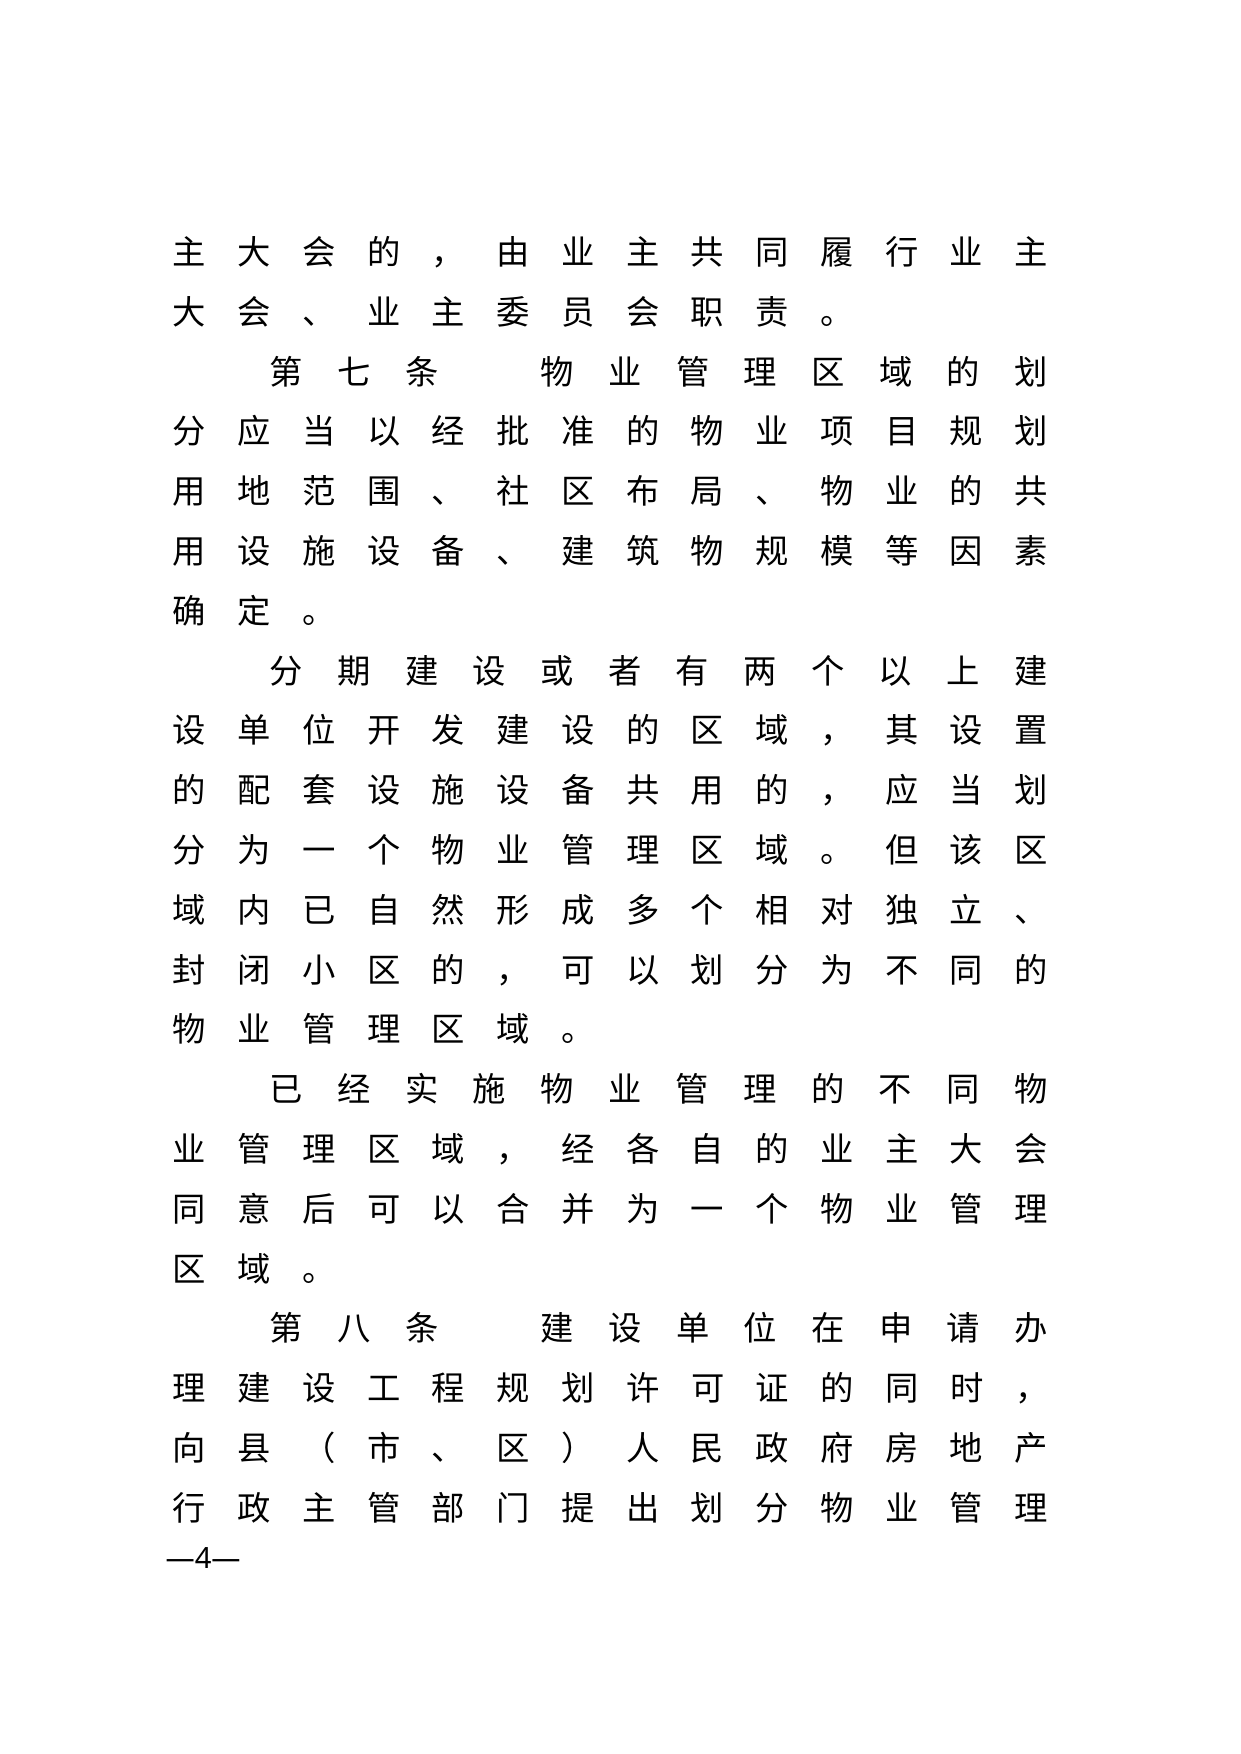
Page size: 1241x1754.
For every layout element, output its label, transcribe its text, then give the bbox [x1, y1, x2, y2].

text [172, 1296, 1079, 1536]
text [172, 220, 1079, 340]
text 第七条 物业管理区域的划分应当以经批准的物业项目规划用地范围、社区布局、物业的共用设施设备、建筑物规模等因素确定。 [172, 340, 1079, 639]
text 已经实施物业管理的不同物业管理区域，经各自的业主大会同意后可以合并为一个物业管理区域。 [172, 1057, 1079, 1296]
text 分期建设或者有两个以上建设单位开发建设的区域，其设置的配套设施设备共用的，应当划分为一个物业管理区域。但该区域内已自然形成多个相对独立、封闭小区的，可以划分为不同的物业管理区域。 [172, 639, 1079, 1057]
